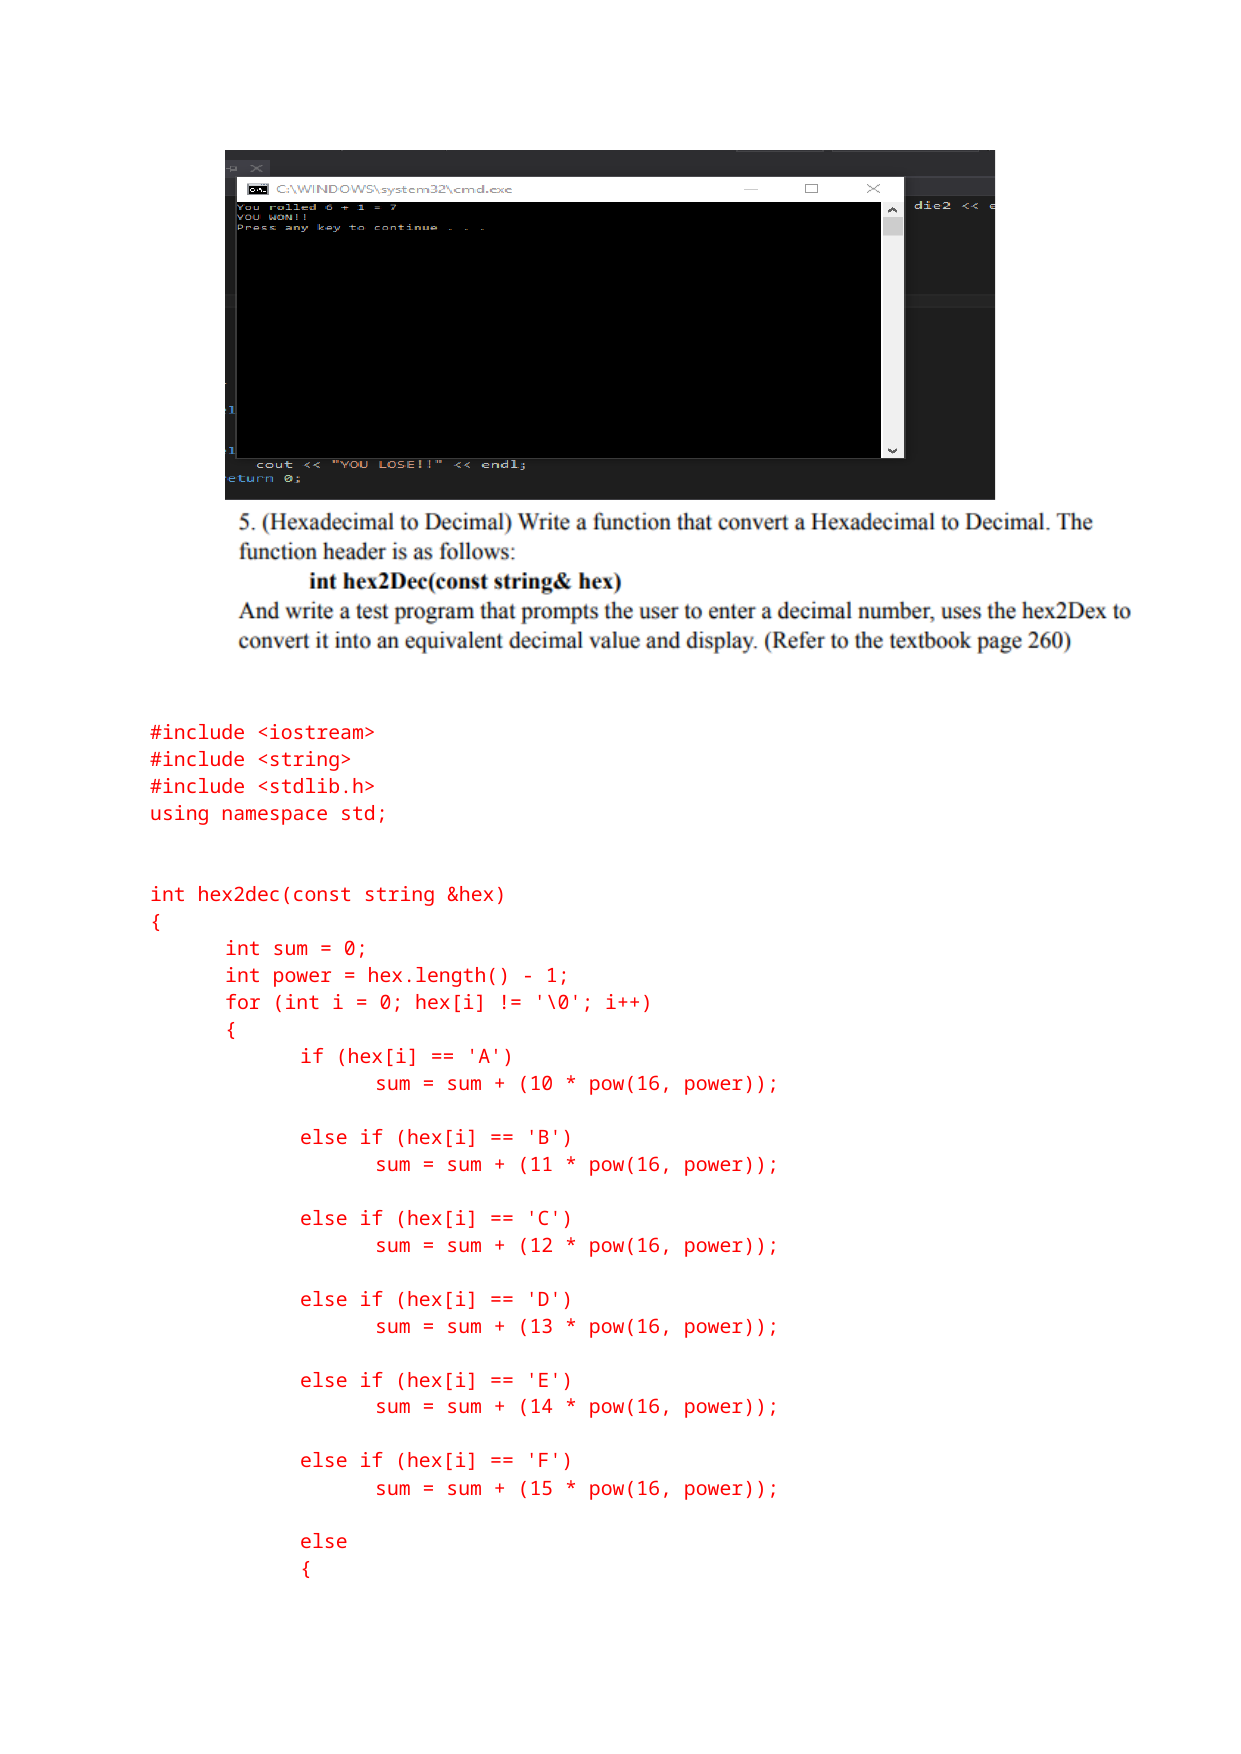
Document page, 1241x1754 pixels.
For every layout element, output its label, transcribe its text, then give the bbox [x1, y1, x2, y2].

text sum = sum + (14 * pow(16, power)); [150, 1393, 1090, 1420]
text #include <iostream> [150, 718, 1090, 745]
text sum = sum + (11 * pow(16, power)); [150, 1150, 1090, 1177]
text sum = sum + (15 * pow(16, power)); [150, 1474, 1090, 1501]
text using namespace std; [150, 799, 1090, 826]
text int sum = 0; [150, 934, 1090, 961]
text sum = sum + (10 * pow(16, power)); [150, 1069, 1090, 1096]
text { [150, 1015, 1090, 1042]
text else if (hex[i] == 'B') [150, 1123, 1090, 1150]
text if (hex[i] == 'A') [150, 1042, 1090, 1069]
text else if (hex[i] == 'F') [150, 1447, 1090, 1474]
text sum = sum + (13 * pow(16, power)); [150, 1312, 1090, 1339]
text else if (hex[i] == 'E') [150, 1366, 1090, 1393]
text else [150, 1528, 1090, 1555]
text for (int i = 0; hex[i] != '\0'; i++) [150, 988, 1090, 1015]
text { [150, 1555, 1090, 1582]
text else if (hex[i] == 'C') [150, 1204, 1090, 1231]
text sum = sum + (12 * pow(16, power)); [150, 1231, 1090, 1258]
text int power = hex.length() - 1; [150, 961, 1090, 988]
text int hex2dec(const string &hex) [150, 880, 1090, 907]
picture [225, 150, 996, 500]
text #include <string> [150, 745, 1090, 772]
text #include <stdlib.h> [150, 772, 1090, 799]
text { [150, 907, 1090, 934]
picture [225, 503, 1166, 694]
text else if (hex[i] == 'D') [150, 1285, 1090, 1312]
